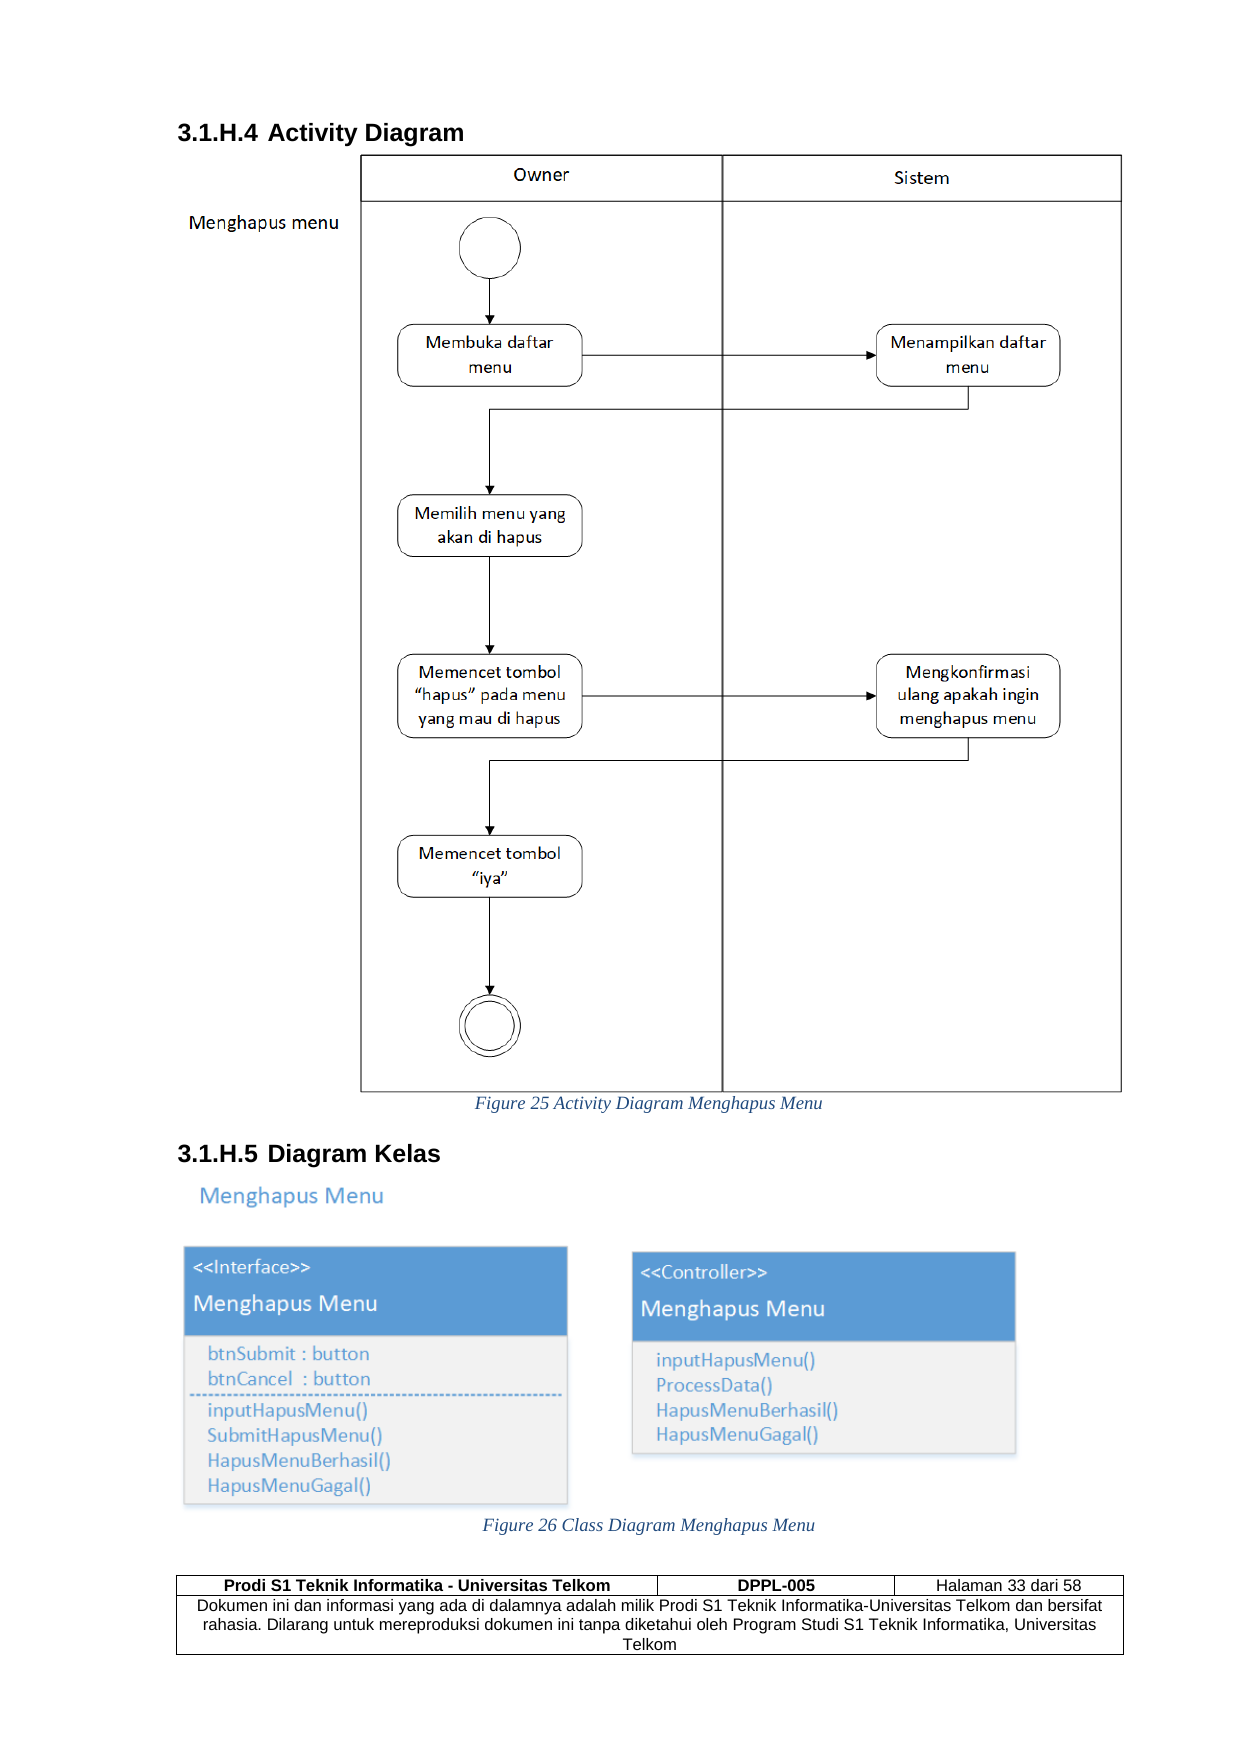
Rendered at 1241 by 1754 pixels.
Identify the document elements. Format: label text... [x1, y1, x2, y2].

text Figure 26 Class Diagram Menghapus Menu [177, 1514, 1122, 1536]
picture [177, 1173, 1024, 1515]
subtitle Activity Diagram [177, 118, 1122, 147]
picture [177, 153, 1123, 1093]
text Figure 25 Activity Diagram Menghapus Menu [177, 1093, 1122, 1114]
subtitle Diagram Kelas [177, 1139, 1122, 1168]
